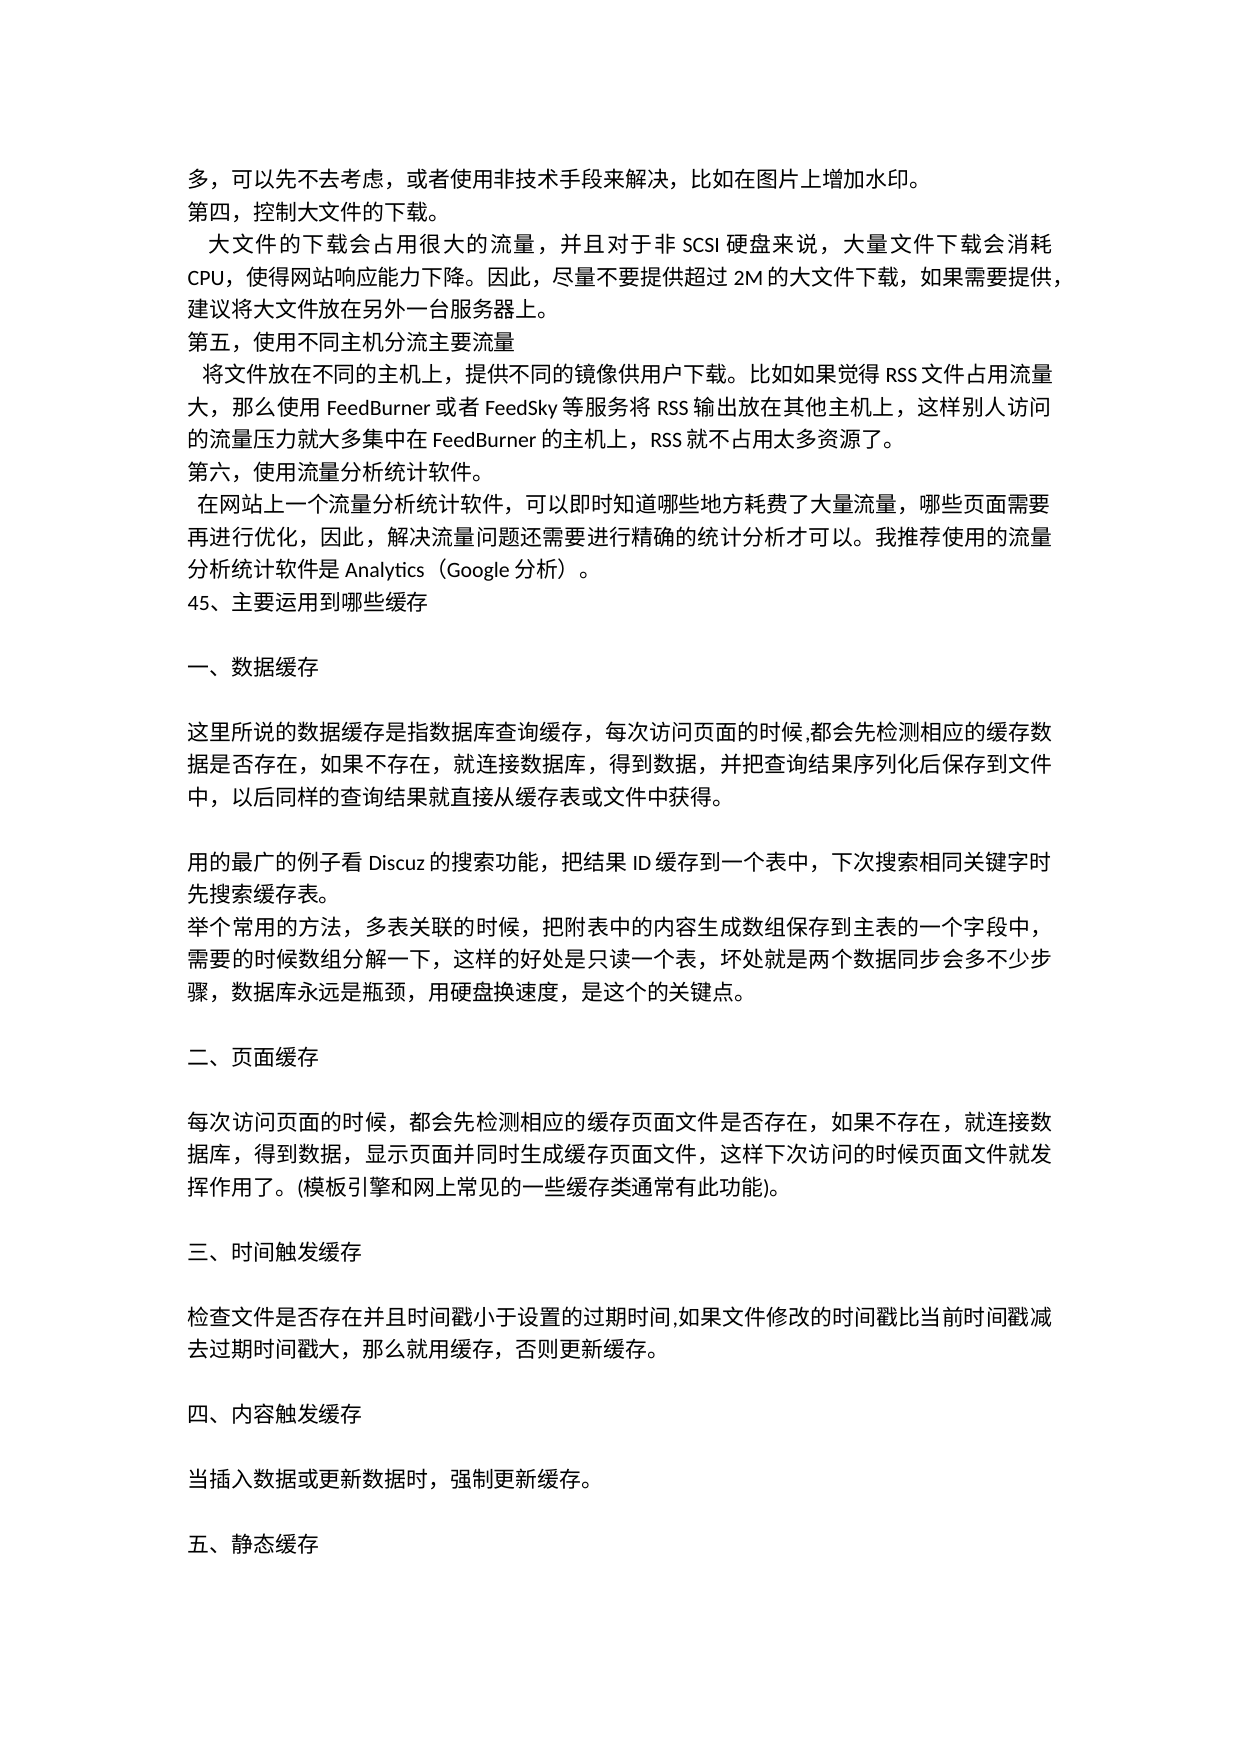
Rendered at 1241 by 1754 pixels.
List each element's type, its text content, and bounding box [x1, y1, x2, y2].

text 当插入数据或更新数据时，强制更新缓存。 [187, 1462, 1053, 1494]
text 这里所说的数据缓存是指数据库查询缓存，每次访问页面的时候,都会先检测相应的缓存数据是否存在，如果不存在，就连接数据库，得到数据，并把查询结果序列化后保存到文件中，以后同样的查询结果就直接从缓存表或文件中获得。 [187, 714, 1053, 812]
text 举个常用的方法，多表关联的时候，把附表中的内容生成数组保存到主表的一个字段中，需要的时候数组分解一下，这样的好处是只读一个表，坏处就是两个数据同步会多不少步骤，数据库永远是瓶颈，用硬盘换速度，是这个的关键点。 [187, 909, 1053, 1007]
text 五、静态缓存 [187, 1527, 1053, 1559]
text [187, 162, 1053, 194]
text 第六，使用流量分析统计软件。 [187, 454, 1053, 487]
text 四、内容触发缓存 [187, 1397, 1053, 1429]
text 第五，使用不同主机分流主要流量 [187, 324, 1053, 357]
text 大文件的下载会占用很大的流量，并且对于非SCSI硬盘来说，大量文件下载会消耗CPU，使得网站响应能力下降。因此，尽量不要提供超过2M的大文件下载，如果需要提供，建议将大文件放在另外一台服务器上。 [187, 227, 1053, 324]
text 将文件放在不同的主机上，提供不同的镜像供用户下载。比如如果觉得RSS文件占用流量大，那么使用FeedBurner或者FeedSky等服务将RSS输出放在其他主机上，这样别人访问的流量压力就大多集中在FeedBurner的主机上，RSS就不占用太多资源了。 [187, 357, 1053, 454]
text 二、页面缓存 [187, 1039, 1053, 1072]
text 第四，控制大文件的下载。 [187, 194, 1053, 227]
text 在网站上一个流量分析统计软件，可以即时知道哪些地方耗费了大量流量，哪些页面需要再进行优化，因此，解决流量问题还需要进行精确的统计分析才可以。我推荐使用的流量分析统计软件是Analytics（Google分析）。 [187, 487, 1053, 584]
text 一、数据缓存 [187, 649, 1053, 682]
text 三、时间触发缓存 [187, 1234, 1053, 1267]
text 45、主要运用到哪些缓存 [187, 584, 1053, 617]
text 检查文件是否存在并且时间戳小于设置的过期时间,如果文件修改的时间戳比当前时间戳减去过期时间戳大，那么就用缓存，否则更新缓存。 [187, 1299, 1053, 1364]
text 用的最广的例子看Discuz的搜索功能，把结果ID缓存到一个表中，下次搜索相同关键字时先搜索缓存表。 [187, 844, 1053, 909]
text 每次访问页面的时候，都会先检测相应的缓存页面文件是否存在，如果不存在，就连接数据库，得到数据，显示页面并同时生成缓存页面文件，这样下次访问的时候页面文件就发挥作用了。(模板引擎和网上常见的一些缓存类通常有此功能)。 [187, 1104, 1053, 1202]
